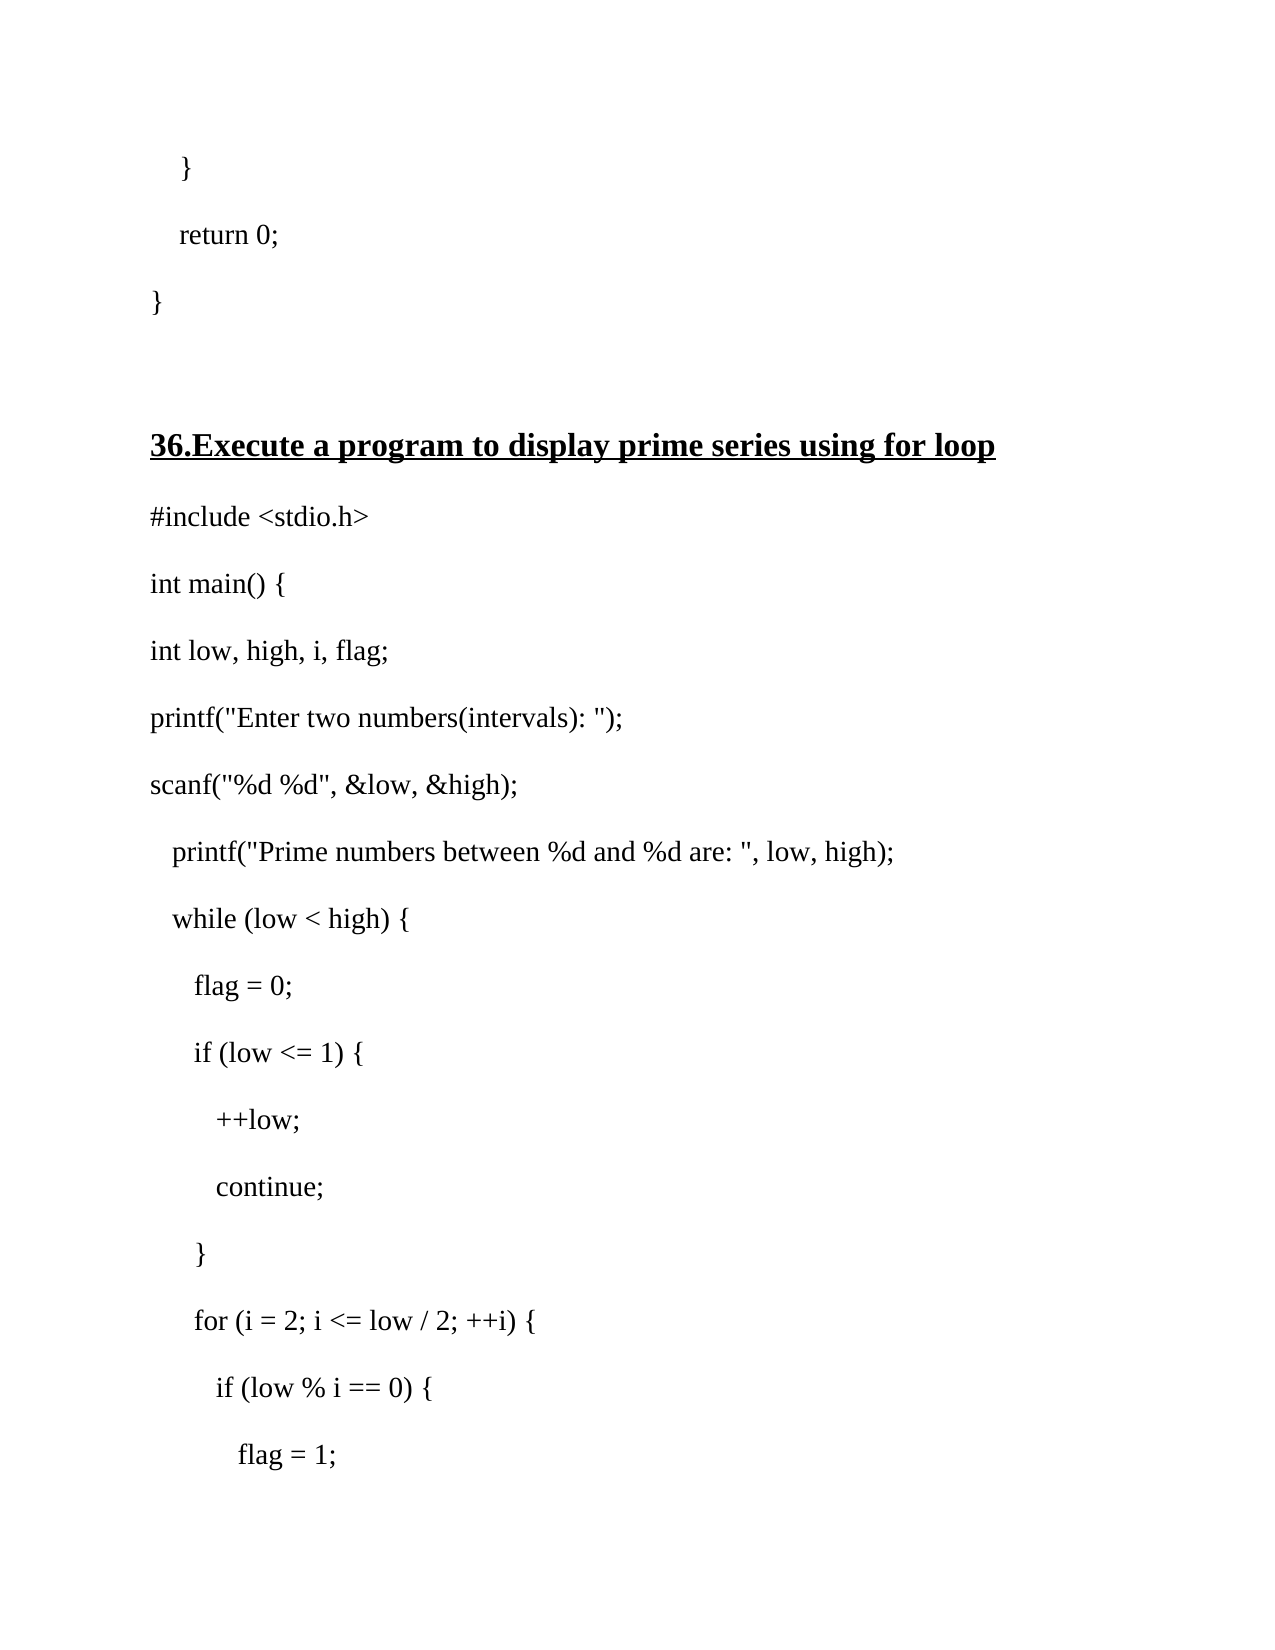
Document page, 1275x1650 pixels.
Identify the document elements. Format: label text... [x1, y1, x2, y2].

text continue; [150, 1169, 1125, 1203]
text int low, high, i, flag; [150, 633, 1125, 667]
text } [150, 1236, 1125, 1269]
text while (low < high) { [150, 901, 1125, 935]
text flag = 1; [150, 1437, 1125, 1471]
text return 0; [150, 217, 1125, 251]
text for (i = 2; i <= low / 2; ++i) { [150, 1303, 1125, 1337]
text if (low <= 1) { [150, 1035, 1125, 1069]
text int main() { [150, 566, 1125, 600]
text } [150, 150, 1125, 183]
text ++low; [150, 1102, 1125, 1136]
text scanf("%d %d", &low, &high); [150, 767, 1125, 801]
text flag = 0; [150, 968, 1125, 1002]
text printf("Prime numbers between %d and %d are: ", low, high); [150, 834, 1125, 868]
text printf("Enter two numbers(intervals): "); [150, 700, 1125, 734]
text if (low % i == 0) { [150, 1370, 1125, 1403]
text } [150, 284, 1125, 317]
text #include <stdio.h> [150, 499, 1125, 533]
text 36.Execute a program to display prime series using for loop [150, 425, 1125, 463]
